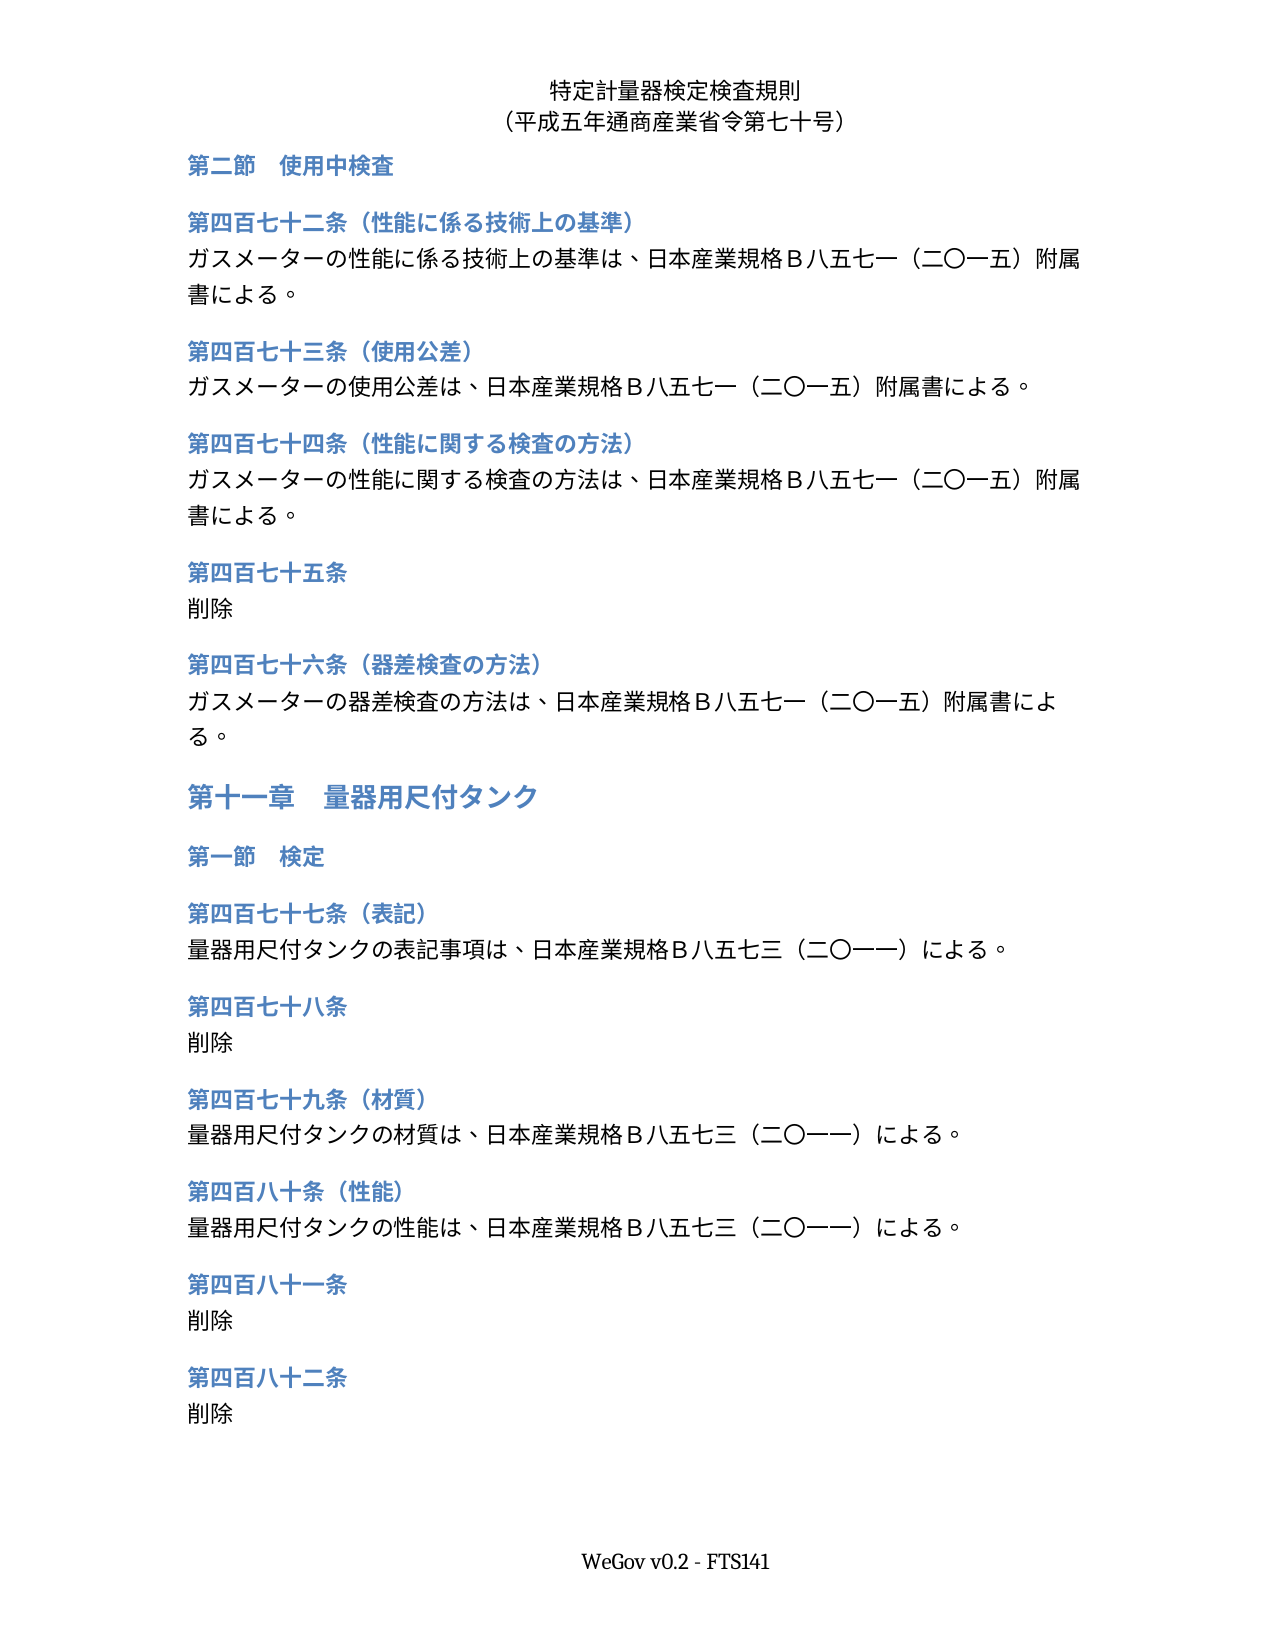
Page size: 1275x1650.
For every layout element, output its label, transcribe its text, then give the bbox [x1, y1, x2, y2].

subtitle 第四百七十四条（性能に関する検査の方法） [187, 428, 1087, 459]
text 削除 [187, 593, 1087, 624]
text 削除 [187, 1305, 1087, 1336]
subtitle 第一節 検定 [187, 841, 1087, 873]
subtitle 第四百七十八条 [187, 991, 1087, 1022]
subtitle 第四百八十二条 [187, 1362, 1087, 1393]
subtitle 第四百七十三条（使用公差） [187, 335, 1087, 367]
text 削除 [187, 1027, 1087, 1058]
subtitle 第四百七十二条（性能に係る技術上の基準） [187, 207, 1087, 238]
text 削除 [187, 1398, 1087, 1429]
subtitle 第十一章 量器用尺付タンク [187, 778, 1087, 815]
text ガスメーターの使用公差は、日本産業規格Ｂ八五七一（二〇一五）附属書による。 [187, 371, 1087, 403]
subtitle 第四百七十七条（表記） [187, 898, 1087, 929]
subtitle 第四百八十一条 [187, 1269, 1087, 1300]
text 量器用尺付タンクの表記事項は、日本産業規格Ｂ八五七三（二〇一一）による。 [187, 934, 1087, 965]
subtitle 第四百七十六条（器差検査の方法） [187, 649, 1087, 681]
subtitle 第四百七十九条（材質） [187, 1083, 1087, 1115]
text 量器用尺付タンクの性能は、日本産業規格Ｂ八五七三（二〇一一）による。 [187, 1212, 1087, 1243]
subtitle 第二節 使用中検査 [187, 150, 1087, 181]
text ガスメーターの器差検査の方法は、日本産業規格Ｂ八五七一（二〇一五）附属書による。 [187, 685, 1087, 753]
text ガスメーターの性能に関する検査の方法は、日本産業規格Ｂ八五七一（二〇一五）附属書による。 [187, 464, 1087, 531]
text ガスメーターの性能に係る技術上の基準は、日本産業規格Ｂ八五七一（二〇一五）附属書による。 [187, 243, 1087, 310]
text 量器用尺付タンクの材質は、日本産業規格Ｂ八五七三（二〇一一）による。 [187, 1119, 1087, 1151]
subtitle 第四百八十条（性能） [187, 1176, 1087, 1207]
subtitle 第四百七十五条 [187, 557, 1087, 588]
